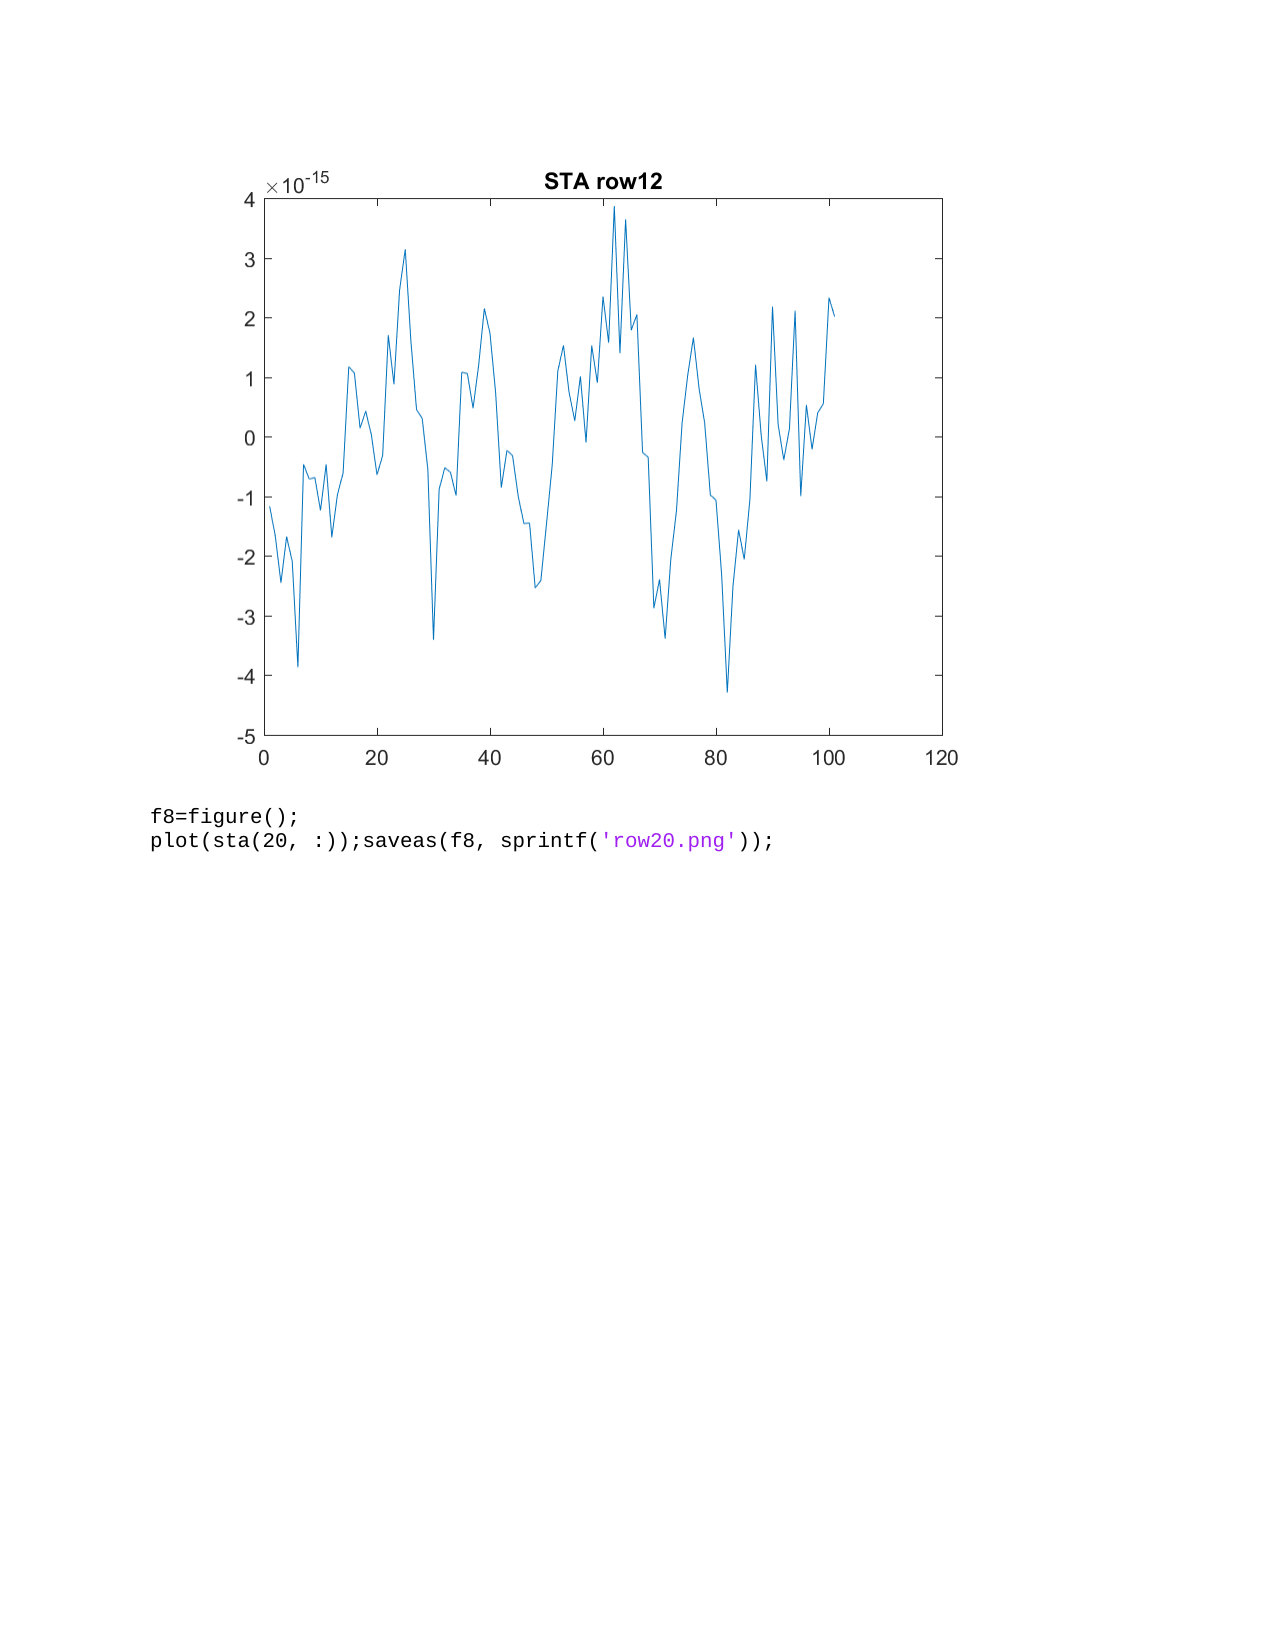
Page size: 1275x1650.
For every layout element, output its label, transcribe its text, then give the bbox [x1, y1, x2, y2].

text plot(sta(20, :));saveas(f8, sprintf('row20.png')); [150, 829, 1125, 853]
picture [150, 150, 1025, 806]
text f8=figure(); [150, 806, 1125, 829]
